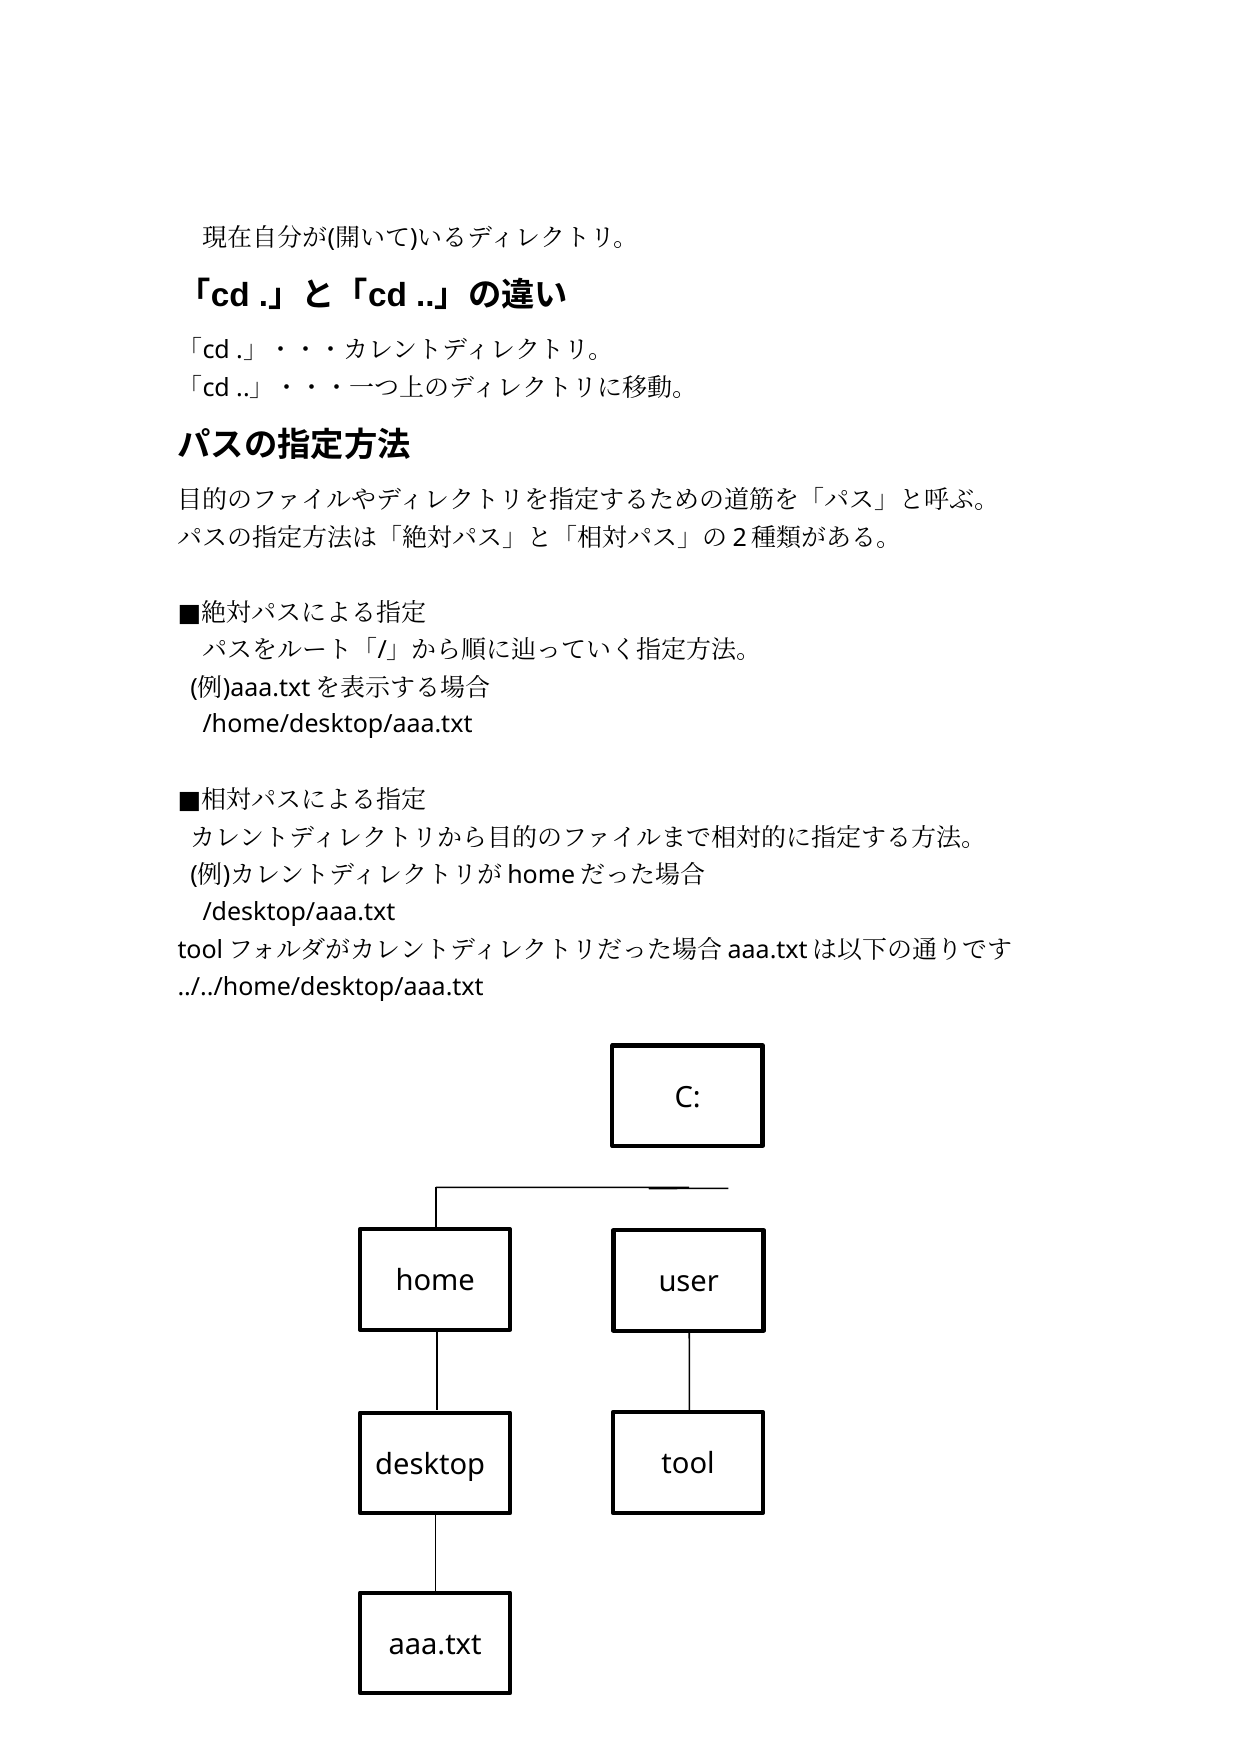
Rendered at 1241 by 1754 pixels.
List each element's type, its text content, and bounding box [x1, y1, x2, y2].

text 現在自分が(開いて)いるディレクトリ。 [177, 217, 1063, 254]
text 「cd .」・・・カレントディレクトリ。 [177, 329, 1063, 367]
subtitle パスの指定方法 [177, 404, 1063, 479]
subtitle 「cd .」と「cd ..」の違い [177, 254, 1063, 329]
text (例)カレントディレクトリがhomeだった場合 [177, 854, 1063, 892]
text 「cd ..」・・・一つ上のディレクトリに移動。 [177, 367, 1063, 404]
text パスをルート「/」から順に辿っていく指定方法。 [177, 629, 1063, 667]
text toolフォルダがカレントディレクトリだった場合aaa.txtは以下の通りです [177, 929, 1063, 967]
text ■絶対パスによる指定 [177, 592, 1063, 629]
text カレントディレクトリから目的のファイルまで相対的に指定する方法。 [177, 817, 1063, 854]
text ../../home/desktop/aaa.txt [177, 967, 1063, 1004]
text /desktop/aaa.txt [177, 892, 1063, 929]
text ■相対パスによる指定 [177, 779, 1063, 817]
text 目的のファイルやディレクトリを指定するための道筋を「パス」と呼ぶ。 [177, 479, 1063, 517]
text パスの指定方法は「絶対パス」と「相対パス」の2種類がある。 [177, 517, 1063, 554]
text (例)aaa.txtを表示する場合 [177, 667, 1063, 704]
text /home/desktop/aaa.txt [177, 704, 1063, 742]
